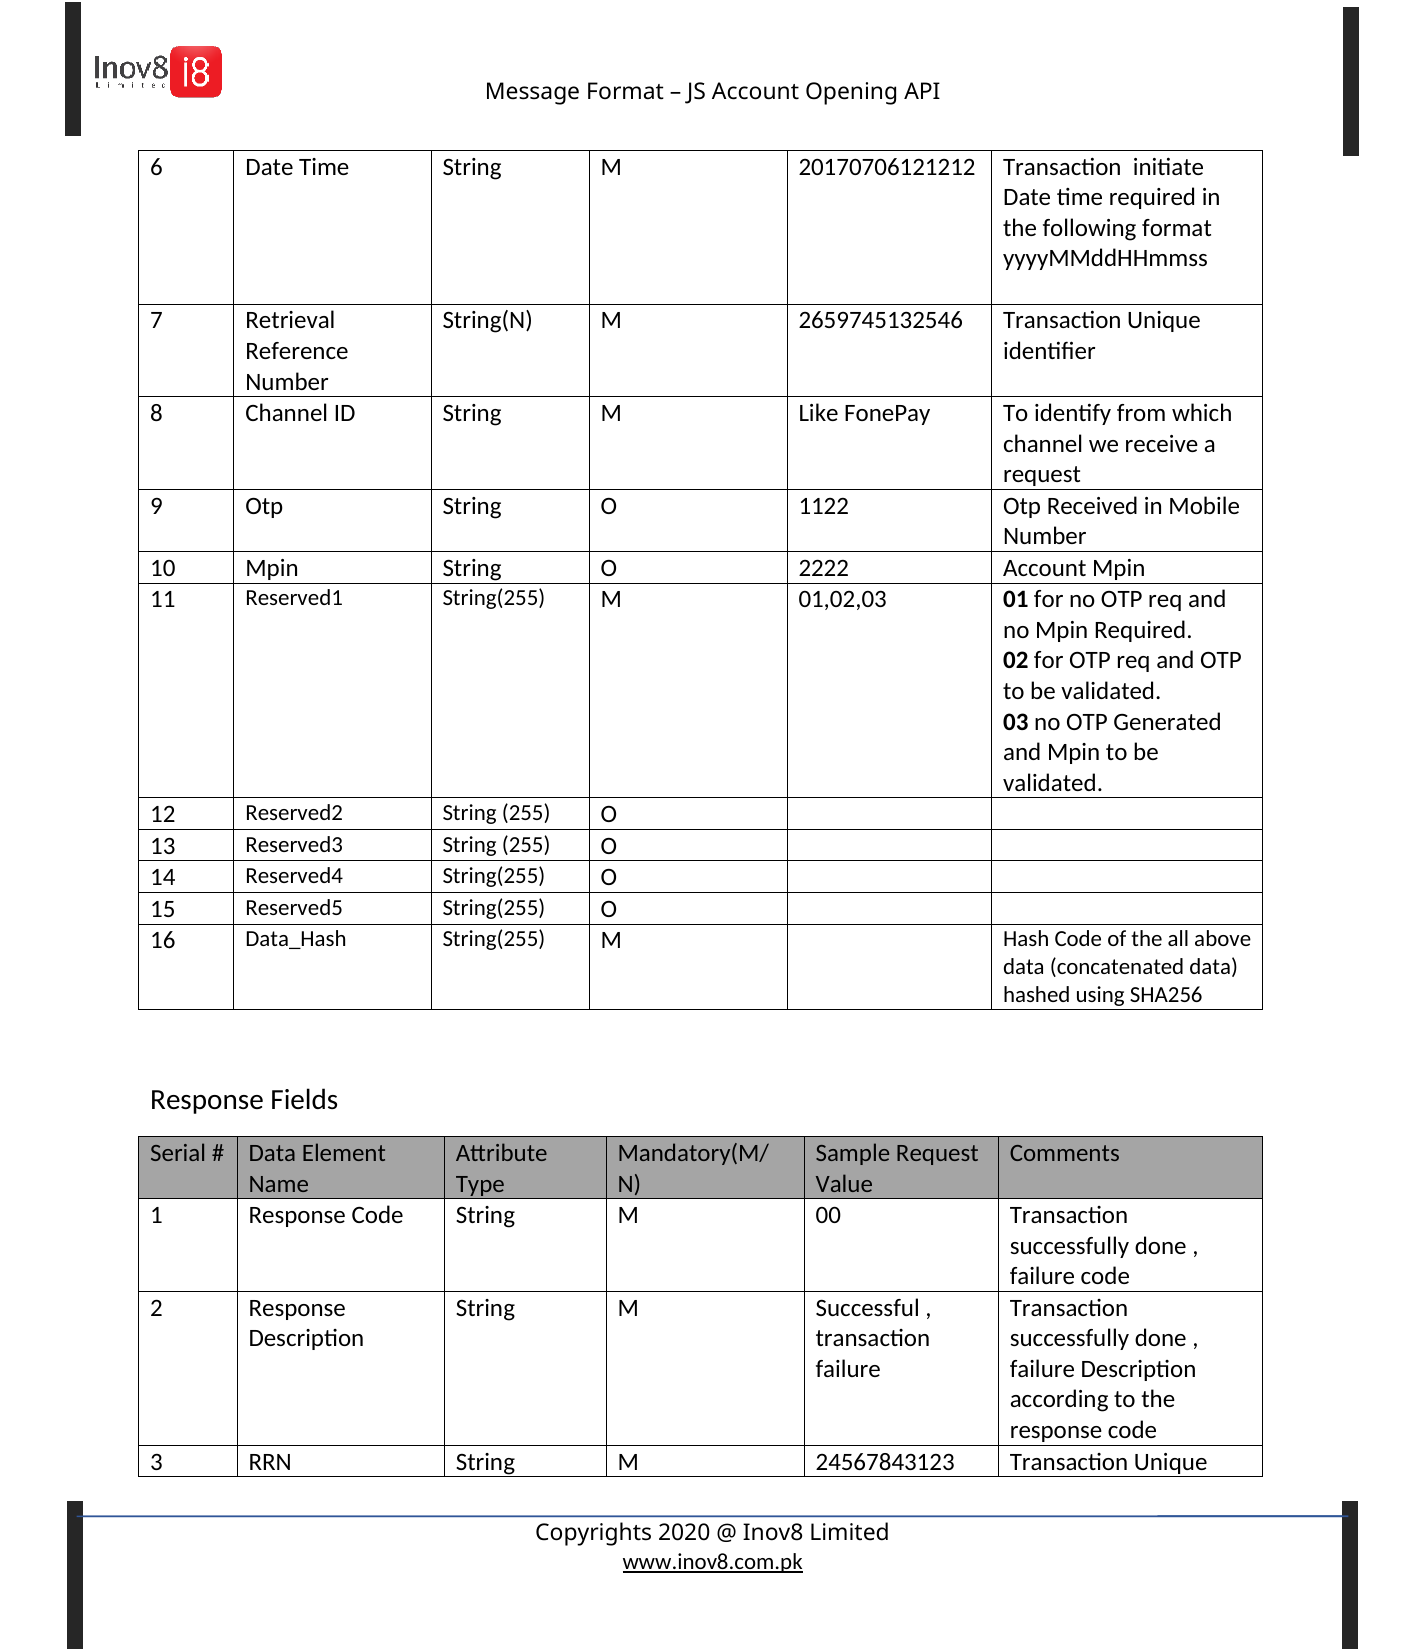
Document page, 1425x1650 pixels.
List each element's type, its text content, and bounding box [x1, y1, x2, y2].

table_cell [788, 925, 991, 1008]
table_cell O [590, 798, 787, 829]
table_cell 12 [139, 798, 233, 829]
table_cell 01,02,03 [788, 584, 991, 797]
table_cell 1 [139, 1199, 237, 1291]
table_header Comments [999, 1137, 1262, 1198]
table_cell O [590, 861, 787, 892]
table_cell String [432, 151, 589, 304]
table_cell String [445, 1199, 606, 1291]
table_cell M [607, 1199, 804, 1291]
table_cell 8 [139, 397, 233, 489]
table_cell M [607, 1292, 804, 1444]
table_cell 11 [139, 584, 233, 797]
table_cell M [590, 584, 787, 797]
table_cell String [445, 1446, 606, 1476]
table_cell M [590, 397, 787, 489]
text Response Fields [150, 1081, 1275, 1117]
table_header Attribute Type [445, 1137, 606, 1198]
table_cell O [590, 490, 787, 551]
table_cell Transaction successfully done , failure Description according to the response code [999, 1292, 1262, 1444]
table_cell Date Time [234, 151, 431, 304]
table_cell Reserved4 [234, 861, 431, 892]
table_cell String (255) [432, 830, 589, 860]
table_header Sample Request Value [805, 1137, 998, 1198]
table_cell Otp Received in Mobile Number [992, 490, 1262, 551]
table_cell 3 [139, 1446, 237, 1476]
table_cell 13 [139, 830, 233, 860]
table_header Data Element Name [238, 1137, 444, 1198]
table_cell Otp [234, 490, 431, 551]
table_cell M [590, 151, 787, 304]
table_cell String(255) [432, 893, 589, 923]
table_cell Data_Hash [234, 925, 431, 1008]
table_cell Retrieval Reference Number [234, 305, 431, 396]
table_cell String [432, 552, 589, 582]
table_cell Response Code [238, 1199, 444, 1291]
table_cell Successful , transaction failure [805, 1292, 998, 1444]
table_cell [788, 798, 991, 829]
table_cell [992, 861, 1262, 892]
table_cell String(255) [432, 925, 589, 1008]
table_cell 7 [139, 305, 233, 396]
table_cell O [590, 893, 787, 923]
table_cell 2222 [788, 552, 991, 582]
table_cell String(255) [432, 861, 589, 892]
table_cell M [590, 925, 787, 1008]
table_cell Transaction Unique identifier [992, 305, 1262, 396]
table_cell O [590, 552, 787, 582]
table_cell String [432, 490, 589, 551]
table_cell [788, 830, 991, 860]
table_header Serial # [139, 1137, 237, 1198]
table_cell 14 [139, 861, 233, 892]
table_cell 00 [805, 1199, 998, 1291]
table_cell Hash Code of the all above data (concatenated data) hashed using SHA256 [992, 925, 1262, 1008]
table_cell Reserved5 [234, 893, 431, 923]
table_cell 6 [139, 151, 233, 304]
table_cell String(255) [432, 584, 589, 797]
table_cell O [590, 830, 787, 860]
table_cell Response Description [238, 1292, 444, 1444]
table_cell 1122 [788, 490, 991, 551]
table_cell String (255) [432, 798, 589, 829]
table_cell [992, 893, 1262, 923]
table_header Mandatory(M/N) [607, 1137, 804, 1198]
table_cell 16 [139, 925, 233, 1008]
table_cell Reserved2 [234, 798, 431, 829]
table_cell RRN [238, 1446, 444, 1476]
table_cell Reserved3 [234, 830, 431, 860]
table_cell Transaction initiate Date time required in the following format yyyyMMddHHmmss [992, 151, 1262, 304]
table_cell 2 [139, 1292, 237, 1444]
table_cell Transaction successfully done , failure code [999, 1199, 1262, 1291]
table_cell 01 for no OTP req and no Mpin Required. 02 for OTP req and OTP to be validated. 03 no OTP Generated and Mpin to be validated. [992, 584, 1262, 797]
table_cell 15 [139, 893, 233, 923]
table_cell 24567843123 [805, 1446, 998, 1476]
table_cell [992, 830, 1262, 860]
table_cell M [607, 1446, 804, 1476]
table_cell String(N) [432, 305, 589, 396]
table_cell Channel ID [234, 397, 431, 489]
table_cell String [432, 397, 589, 489]
table_cell [992, 798, 1262, 829]
table_cell Account Mpin [992, 552, 1262, 582]
table_cell 2659745132546 [788, 305, 991, 396]
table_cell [999, 1446, 1262, 1476]
table_cell [788, 893, 991, 923]
table_cell 20170706121212 [788, 151, 991, 304]
table_cell Like FonePay [788, 397, 991, 489]
table_cell 9 [139, 490, 233, 551]
table_cell To identify from which channel we receive a request [992, 397, 1262, 489]
table_cell Reserved1 [234, 584, 431, 797]
table_cell [788, 861, 991, 892]
picture [89, 42, 225, 101]
table_cell M [590, 305, 787, 396]
table_cell Mpin [234, 552, 431, 582]
table_cell 10 [139, 552, 233, 582]
table_cell String [445, 1292, 606, 1444]
